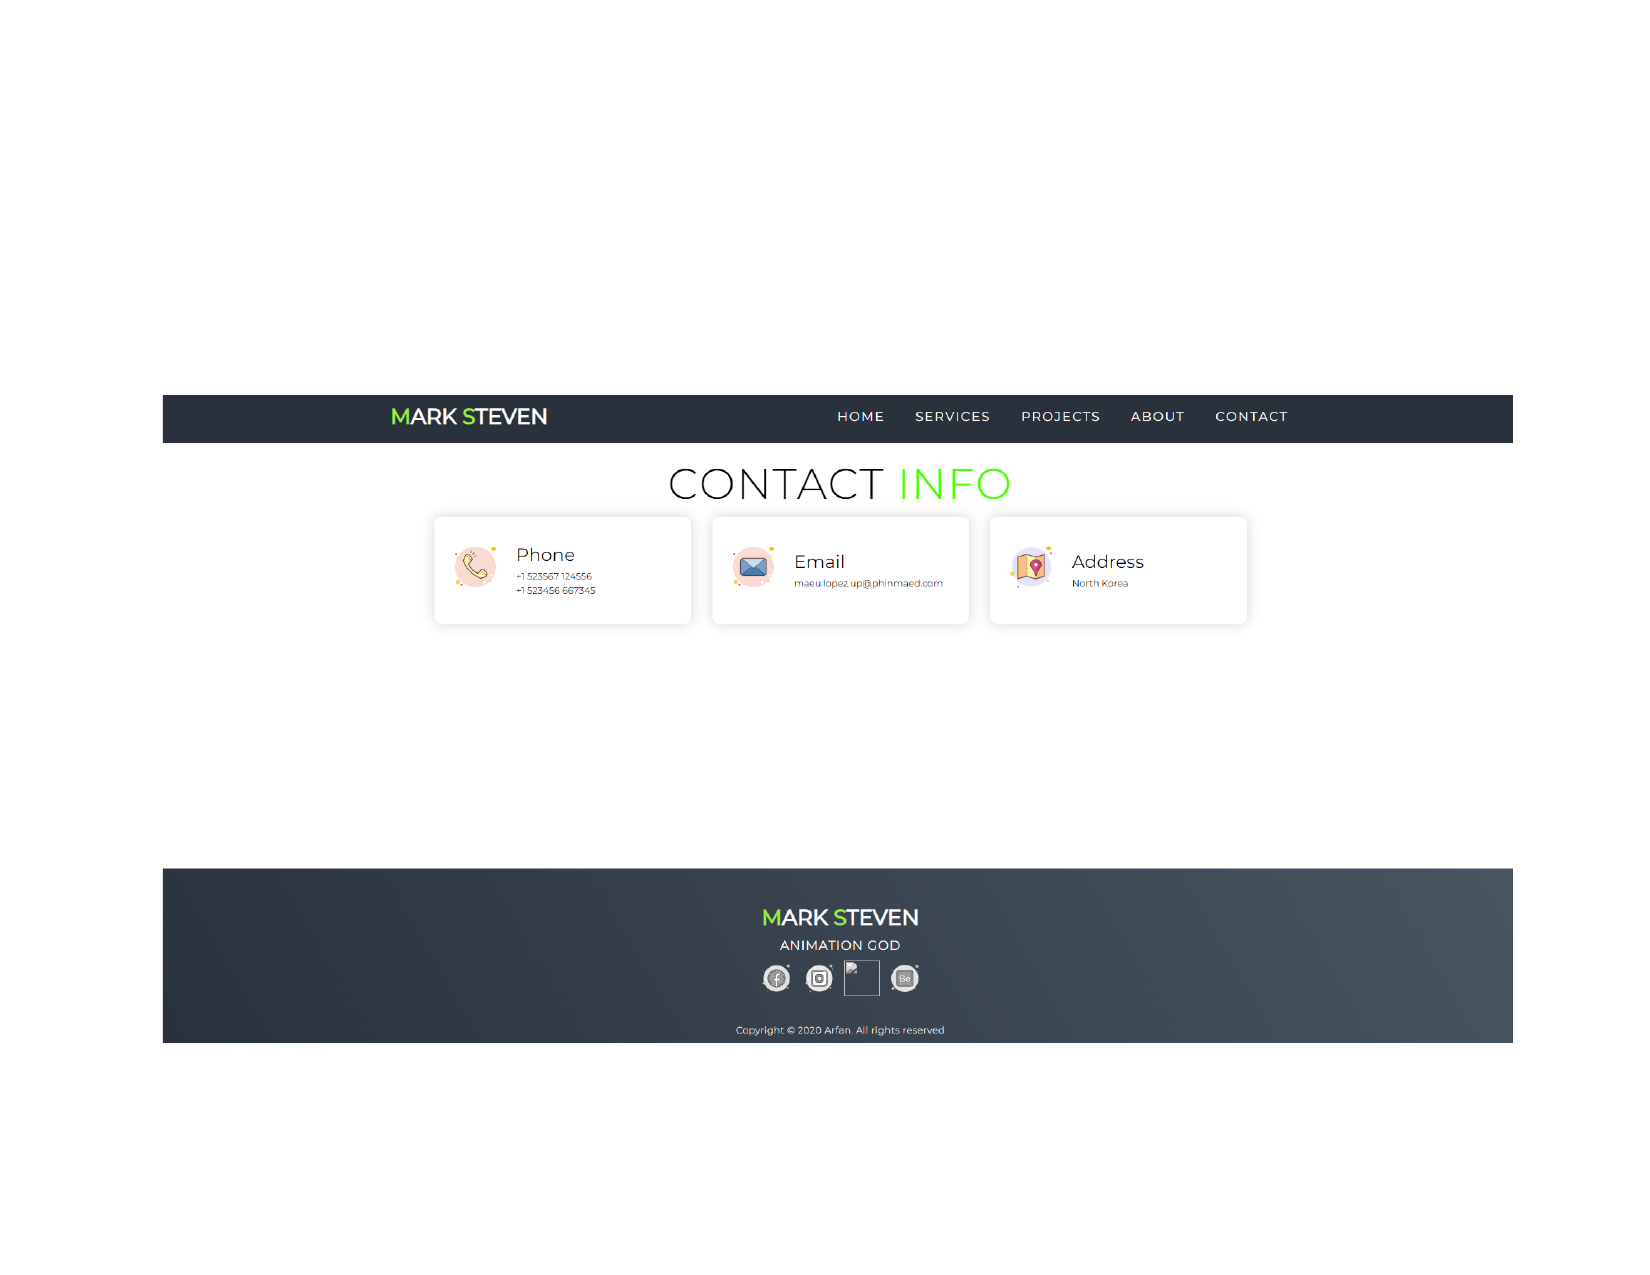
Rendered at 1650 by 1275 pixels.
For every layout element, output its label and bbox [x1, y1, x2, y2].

picture [162, 395, 1513, 1043]
